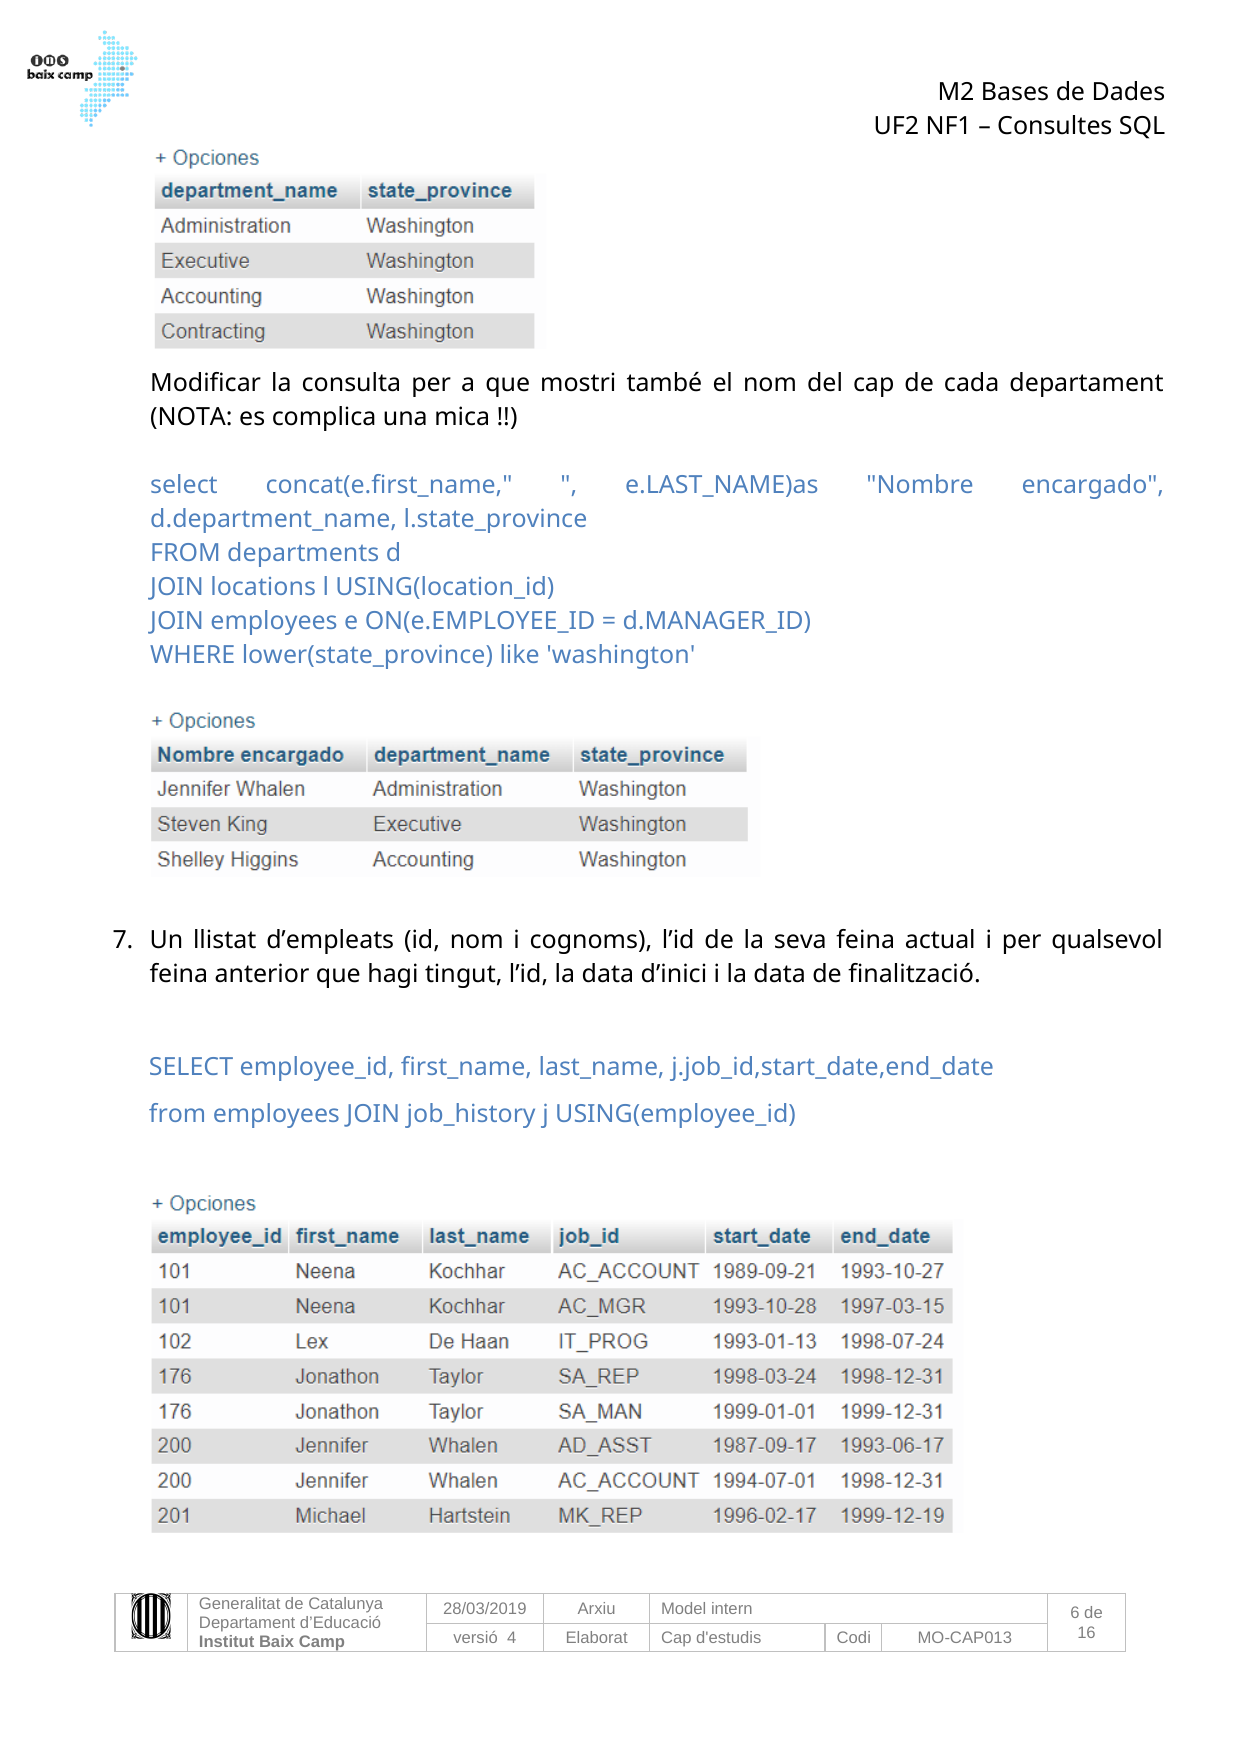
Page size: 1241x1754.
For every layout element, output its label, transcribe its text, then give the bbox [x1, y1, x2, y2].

list Un llistat d’empleats (id, nom i cognoms), l’id de la seva feina actual i per qualsevol feina anterior que hagi tingut, l’id, la data d’inici i la data de finalització. [112, 922, 1165, 990]
list JOIN locations l USING(location_id) [150, 569, 1165, 603]
list JOIN employees e ON(e.EMPLOYEE_ID = d.MANAGER_ID) [150, 603, 1165, 637]
text from employees JOIN job_history j USING(employee_id) [75, 1095, 1165, 1129]
picture [150, 705, 763, 888]
picture [148, 1188, 964, 1548]
list FROM departments d [150, 535, 1165, 569]
picture [22, 18, 139, 135]
picture [150, 141, 547, 365]
list Modificar la consulta per a que mostri també el nom del cap de cada departament (NOTA: es complica una mica !!) [150, 364, 1165, 432]
list select concat(e.first_name," ", e.LAST_NAME)as "Nombre encargado", d.department_name, l.state_province [150, 467, 1165, 535]
list WHERE lower(state_province) like 'washington' [150, 637, 1165, 671]
text SELECT employee_id, first_name, last_name, j.job_id,start_date,end_date [75, 1049, 1165, 1083]
